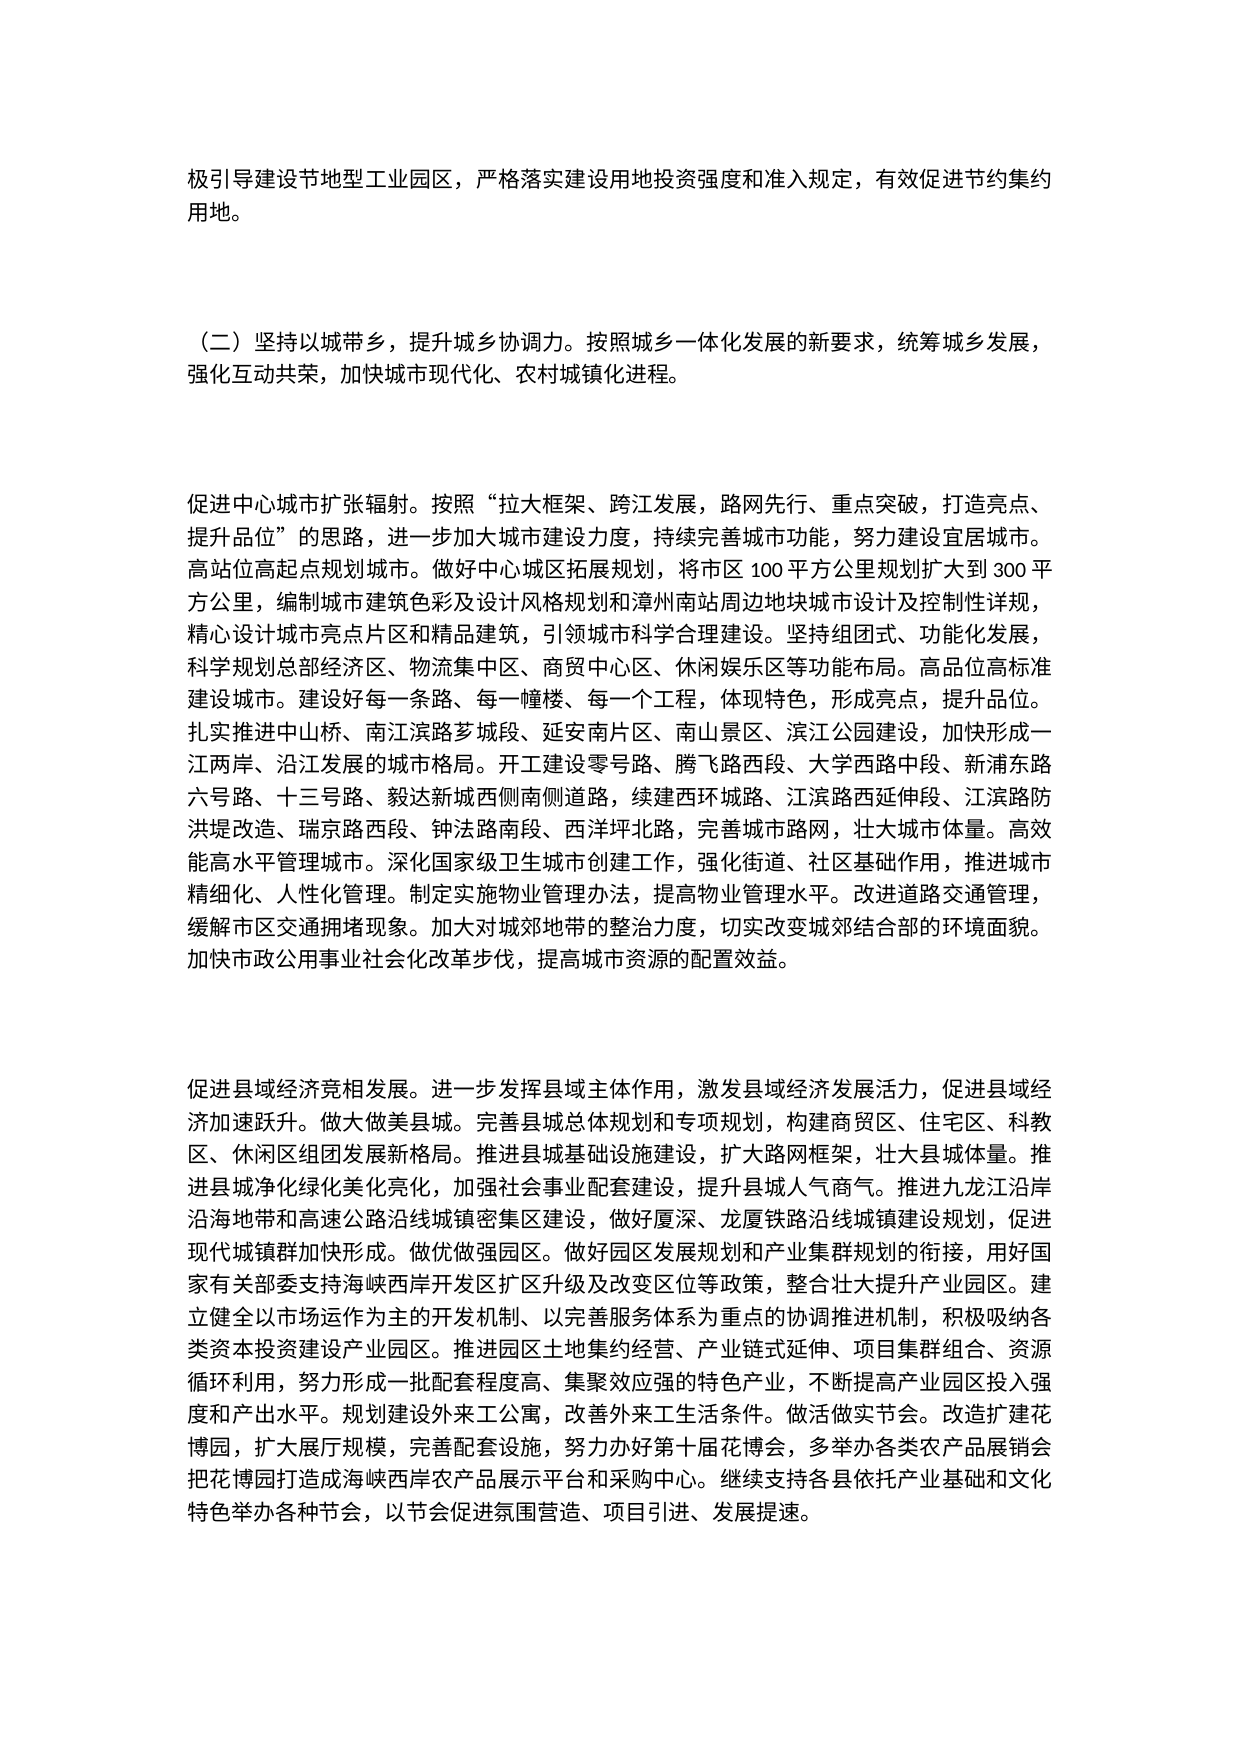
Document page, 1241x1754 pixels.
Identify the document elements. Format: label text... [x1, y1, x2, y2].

text 促进县域经济竞相发展。进一步发挥县域主体作用，激发县域经济发展活力，促进县域经济加速跃升。做大做美县城。完善县城总体规划和专项规划，构建商贸区、住宅区、科教区、休闲区组团发展新格局。推进县城基础设施建设，扩大路网框架，壮大县城体量。推进县城净化绿化美化亮化，加强社会事业配套建设，提升县城人气商气。推进九龙江沿岸、沿海地带和高速公路沿线城镇密集区建设，做好厦深、龙厦铁路沿线城镇建设规划，促进现代城镇群加快形成。做优做强园区。做好园区发展规划和产业集群规划的衔接，用好国家有关部委支持海峡西岸开发区扩区升级及改变区位等政策，整合壮大提升产业园区。建立健全以市场运作为主的开发机制、以完善服务体系为重点的协调推进机制，积极吸纳各类资本投资建设产业园区。推进园区土地集约经营、产业链式延伸、项目集群组合、资源循环利用，努力形成一批配套程度高、集聚效应强的特色产业，不断提高产业园区投入强度和产出水平。规划建设外来工公寓，改善外来工生活条件。做活做实节会。改造扩建花博园，扩大展厅规模，完善配套设施，努力办好第十届花博会，多举办各类农产品展销会，把花博园打造成海峡西岸农产品展示平台和采购中心。继续支持各县依托产业基础和文化特色举办各种节会，以节会促进氛围营造、项目引进、发展提速。 [187, 1072, 1053, 1527]
text 促进中心城市扩张辐射。按照“拉大框架、跨江发展，路网先行、重点突破，打造亮点、提升品位”的思路，进一步加大城市建设力度，持续完善城市功能，努力建设宜居城市。高站位高起点规划城市。做好中心城区拓展规划，将市区100平方公里规划扩大到300平方公里，编制城市建筑色彩及设计风格规划和漳州南站周边地块城市设计及控制性详规，精心设计城市亮点片区和精品建筑，引领城市科学合理建设。坚持组团式、功能化发展，科学规划总部经济区、物流集中区、商贸中心区、休闲娱乐区等功能布局。高品位高标准建设城市。建设好每一条路、每一幢楼、每一个工程，体现特色，形成亮点，提升品位。扎实推进中山桥、南江滨路芗城段、延安南片区、南山景区、滨江公园建设，加快形成一江两岸、沿江发展的城市格局。开工建设零号路、腾飞路西段、大学西路中段、新浦东路、六号路、十三号路、毅达新城西侧南侧道路，续建西环城路、江滨路西延伸段、江滨路防洪堤改造、瑞京路西段、钟法路南段、西洋坪北路，完善城市路网，壮大城市体量。高效能高水平管理城市。深化国家级卫生城市创建工作，强化街道、社区基础作用，推进城市精细化、人性化管理。制定实施物业管理办法，提高物业管理水平。改进道路交通管理，缓解市区交通拥堵现象。加大对城郊地带的整治力度，切实改变城郊结合部的环境面貌。加快市政公用事业社会化改革步伐，提高城市资源的配置效益。 [187, 487, 1053, 974]
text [187, 162, 1053, 227]
text （二）坚持以城带乡，提升城乡协调力。按照城乡一体化发展的新要求，统筹城乡发展，强化互动共荣，加快城市现代化、农村城镇化进程。 [187, 324, 1053, 389]
